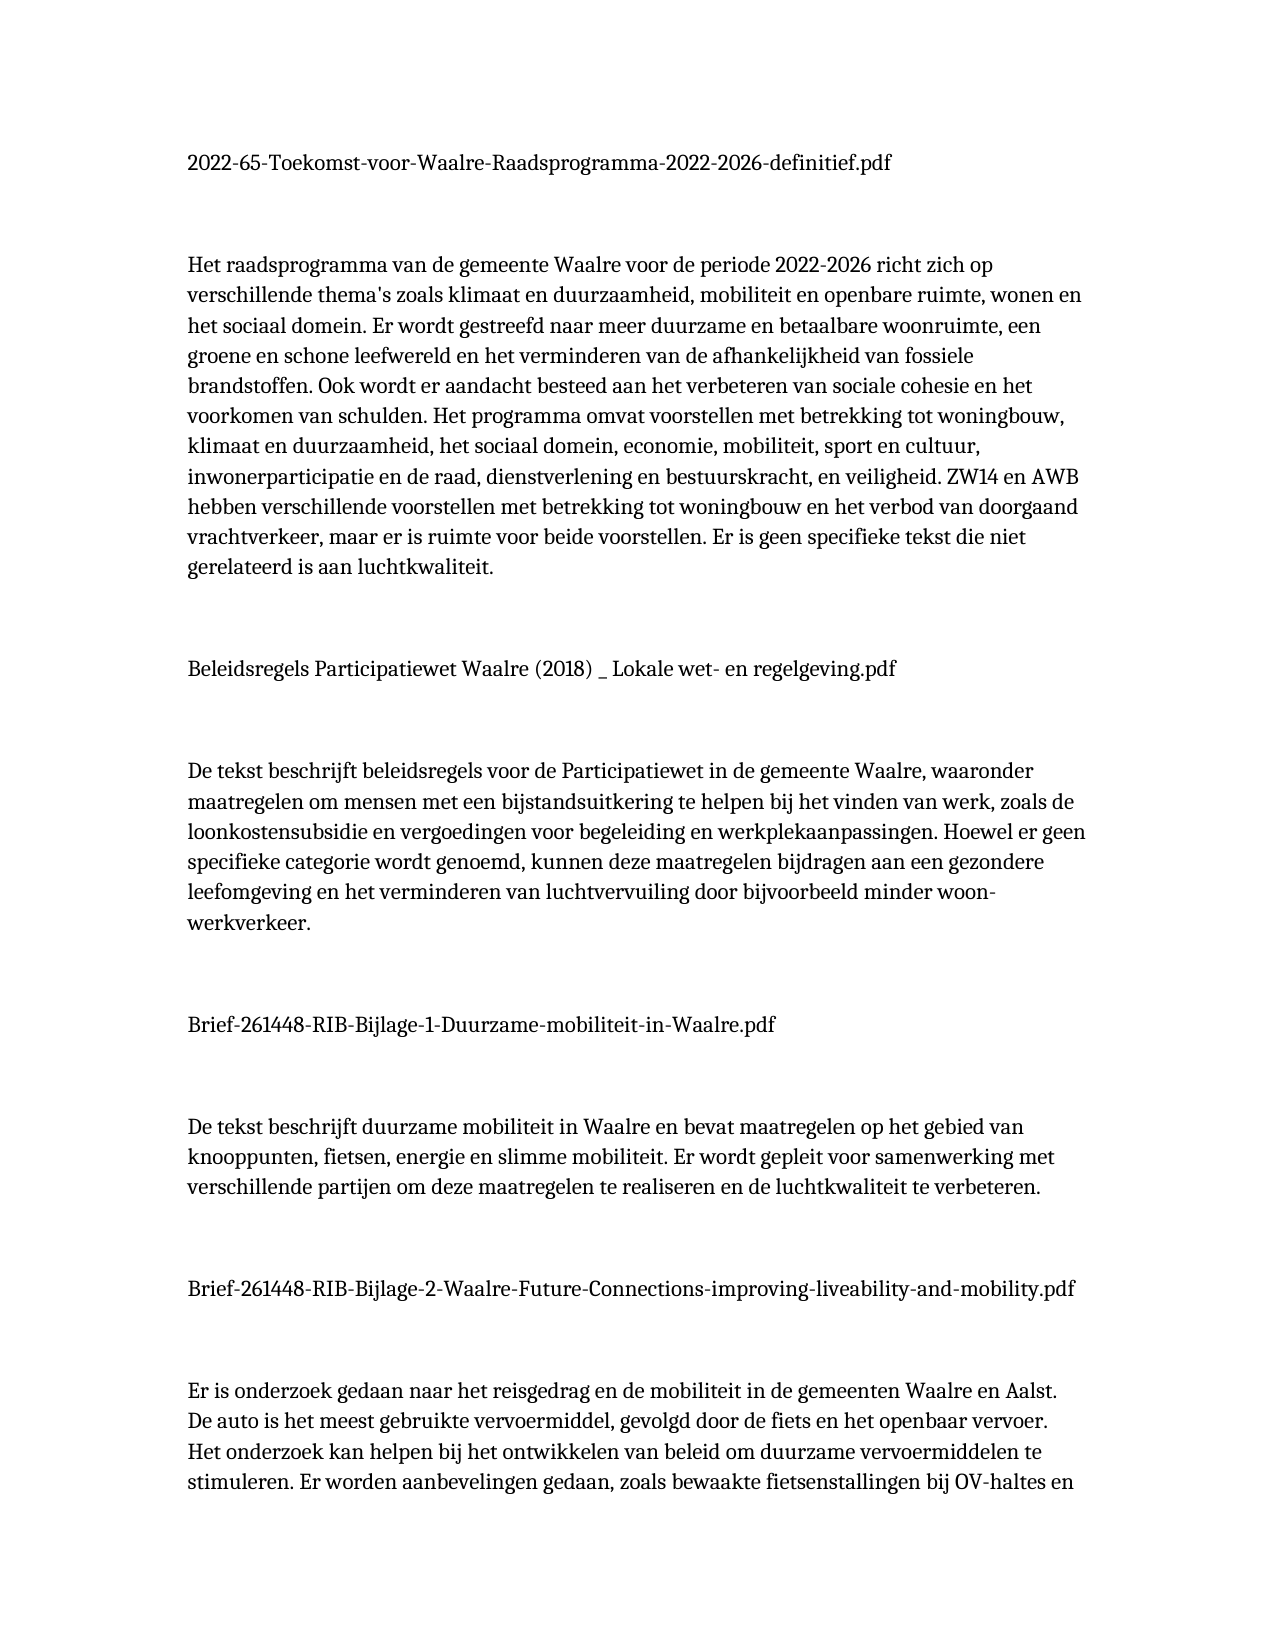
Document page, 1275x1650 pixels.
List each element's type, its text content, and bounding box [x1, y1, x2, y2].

text Beleidsregels Participatiewet Waalre (2018) _ Lokale wet- en regelgeving.pdf [187, 656, 1087, 683]
text De tekst beschrijft beleidsregels voor de Participatiewet in de gemeente Waalre, waaronder maatregelen om mensen met een bijstandsuitkering te helpen bij het vinden van werk, zoals de loonkostensubsidie en vergoedingen voor begeleiding en werkplekaanpassingen. Hoewel er geen specifieke categorie wordt genoemd, kunnen deze maatregelen bijdragen aan een gezondere leefomgeving en het verminderen van luchtvervuiling door bijvoorbeeld minder woon-werkverkeer. [187, 758, 1087, 936]
text De tekst beschrijft duurzame mobiliteit in Waalre en bevat maatregelen op het gebied van knooppunten, fietsen, energie en slimme mobiliteit. Er wordt gepleit voor samenwerking met verschillende partijen om deze maatregelen te realiseren en de luchtkwaliteit te verbeteren. [187, 1113, 1087, 1200]
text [187, 1378, 1087, 1495]
text Brief-261448-RIB-Bijlage-2-Waalre-Future-Connections-improving-liveability-and-mobility.pdf [187, 1276, 1087, 1302]
text Brief-261448-RIB-Bijlage-1-Duurzame-mobiliteit-in-Waalre.pdf [187, 1011, 1087, 1038]
text Het raadsprogramma van de gemeente Waalre voor de periode 2022-2026 richt zich op verschillende thema's zoals klimaat en duurzaamheid, mobiliteit en openbare ruimte, wonen en het sociaal domein. Er wordt gestreefd naar meer duurzame en betaalbare woonruimte, een groene en schone leefwereld en het verminderen van de afhankelijkheid van fossiele brandstoffen. Ook wordt er aandacht besteed aan het verbeteren van sociale cohesie en het voorkomen van schulden. Het programma omvat voorstellen met betrekking tot woningbouw, klimaat en duurzaamheid, het sociaal domein, economie, mobiliteit, sport en cultuur, inwonerparticipatie en de raad, dienstverlening en bestuurskracht, en veiligheid. ZW14 en AWB hebben verschillende voorstellen met betrekking tot woningbouw en het verbod van doorgaand vrachtverkeer, maar er is ruimte voor beide voorstellen. Er is geen specifieke tekst die niet gerelateerd is aan luchtkwaliteit. [187, 252, 1087, 581]
text 2022-65-Toekomst-voor-Waalre-Raadsprogramma-2022-2026-definitief.pdf [187, 150, 1087, 176]
